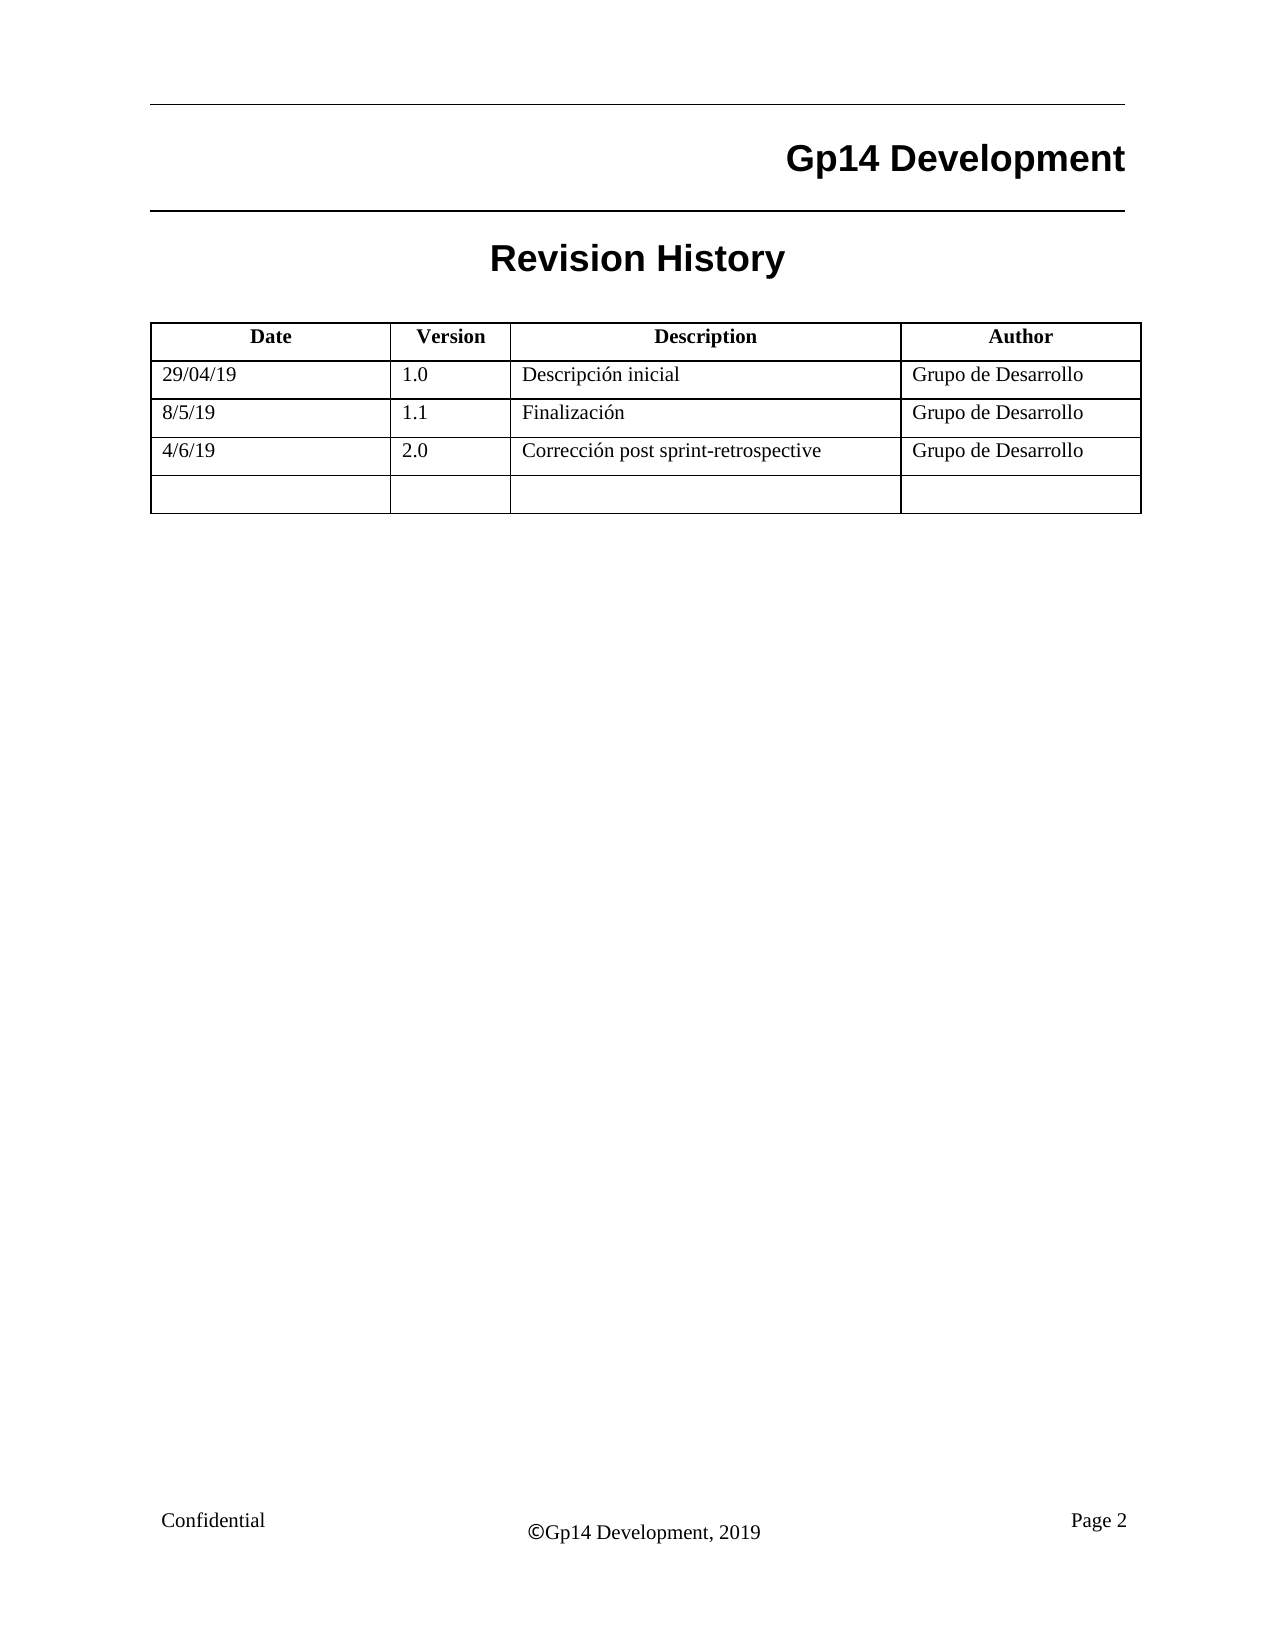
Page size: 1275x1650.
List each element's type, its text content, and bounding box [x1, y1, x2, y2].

table_cell Corrección post sprint-retrospective [511, 438, 900, 474]
table_cell Grupo de Desarrollo [902, 362, 1140, 398]
table_cell [152, 476, 390, 513]
table_cell [511, 476, 900, 513]
table_header Date [152, 324, 390, 360]
table_cell 4/6/19 [152, 438, 390, 474]
table_cell Finalización [511, 400, 900, 436]
table_header Description [511, 324, 900, 360]
table_cell Descripción inicial [511, 362, 900, 398]
table_header Version [391, 324, 510, 360]
text Revision History [150, 236, 1125, 279]
table_cell 1.1 [391, 400, 510, 436]
table_cell 2.0 [391, 438, 510, 474]
table_cell Grupo de Desarrollo [902, 438, 1140, 474]
table_cell 29/04/19 [152, 362, 390, 398]
table_cell [391, 476, 510, 513]
table_cell Grupo de Desarrollo [902, 400, 1140, 436]
table_cell 8/5/19 [152, 400, 390, 436]
table_cell 1.0 [391, 362, 510, 398]
table_cell [902, 476, 1140, 513]
table_header Author [902, 324, 1140, 360]
